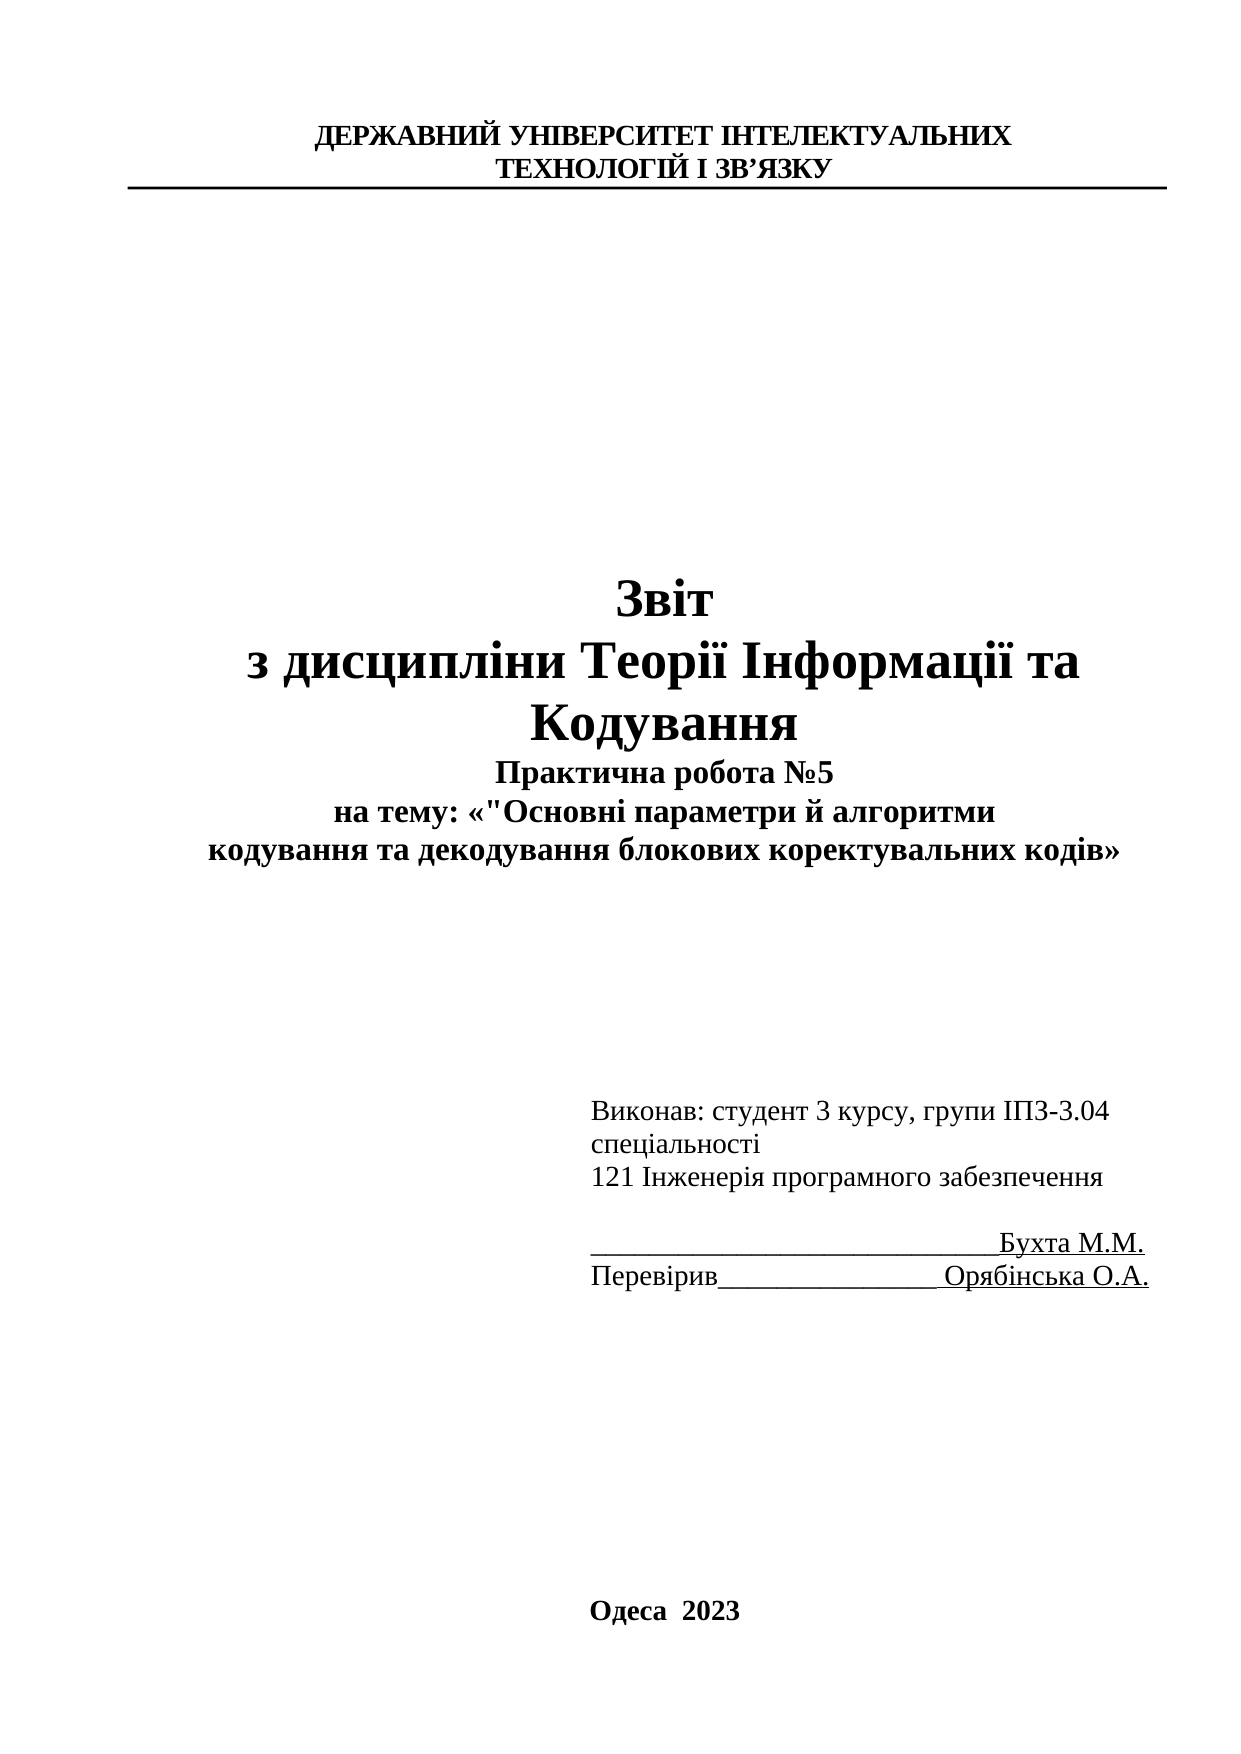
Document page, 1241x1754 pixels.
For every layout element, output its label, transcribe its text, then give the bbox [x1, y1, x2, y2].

text Перевірив_______________ Орябінська О.А. [591, 1259, 1152, 1292]
text ____________________________Бухта М.М. [591, 1226, 1152, 1259]
text на тему: «"Основні параметри й алгоритми [177, 791, 1152, 829]
text кодування та декодування блокових коректувальних кодів» [177, 829, 1152, 868]
text ТЕХНОЛОГІЙ І ЗВ’ЯЗКУ [177, 152, 1152, 185]
text з дисципліни Теорії Інформації та Кодування [177, 628, 1152, 753]
text 121 Інженерія програмного забезпечення [591, 1160, 1152, 1193]
text Практична робота №5 [177, 753, 1152, 791]
text Звіт [177, 566, 1152, 628]
text ДЕРЖАВНИЙ УНІВЕРСИТЕТ ІНТЕЛЕКТУАЛЬНИХ [177, 118, 1152, 152]
text Виконав: студент 3 курсу, групи ІПЗ-3.04 спеціальності [591, 1093, 1152, 1160]
text Одеса 2023 [177, 1593, 1152, 1627]
